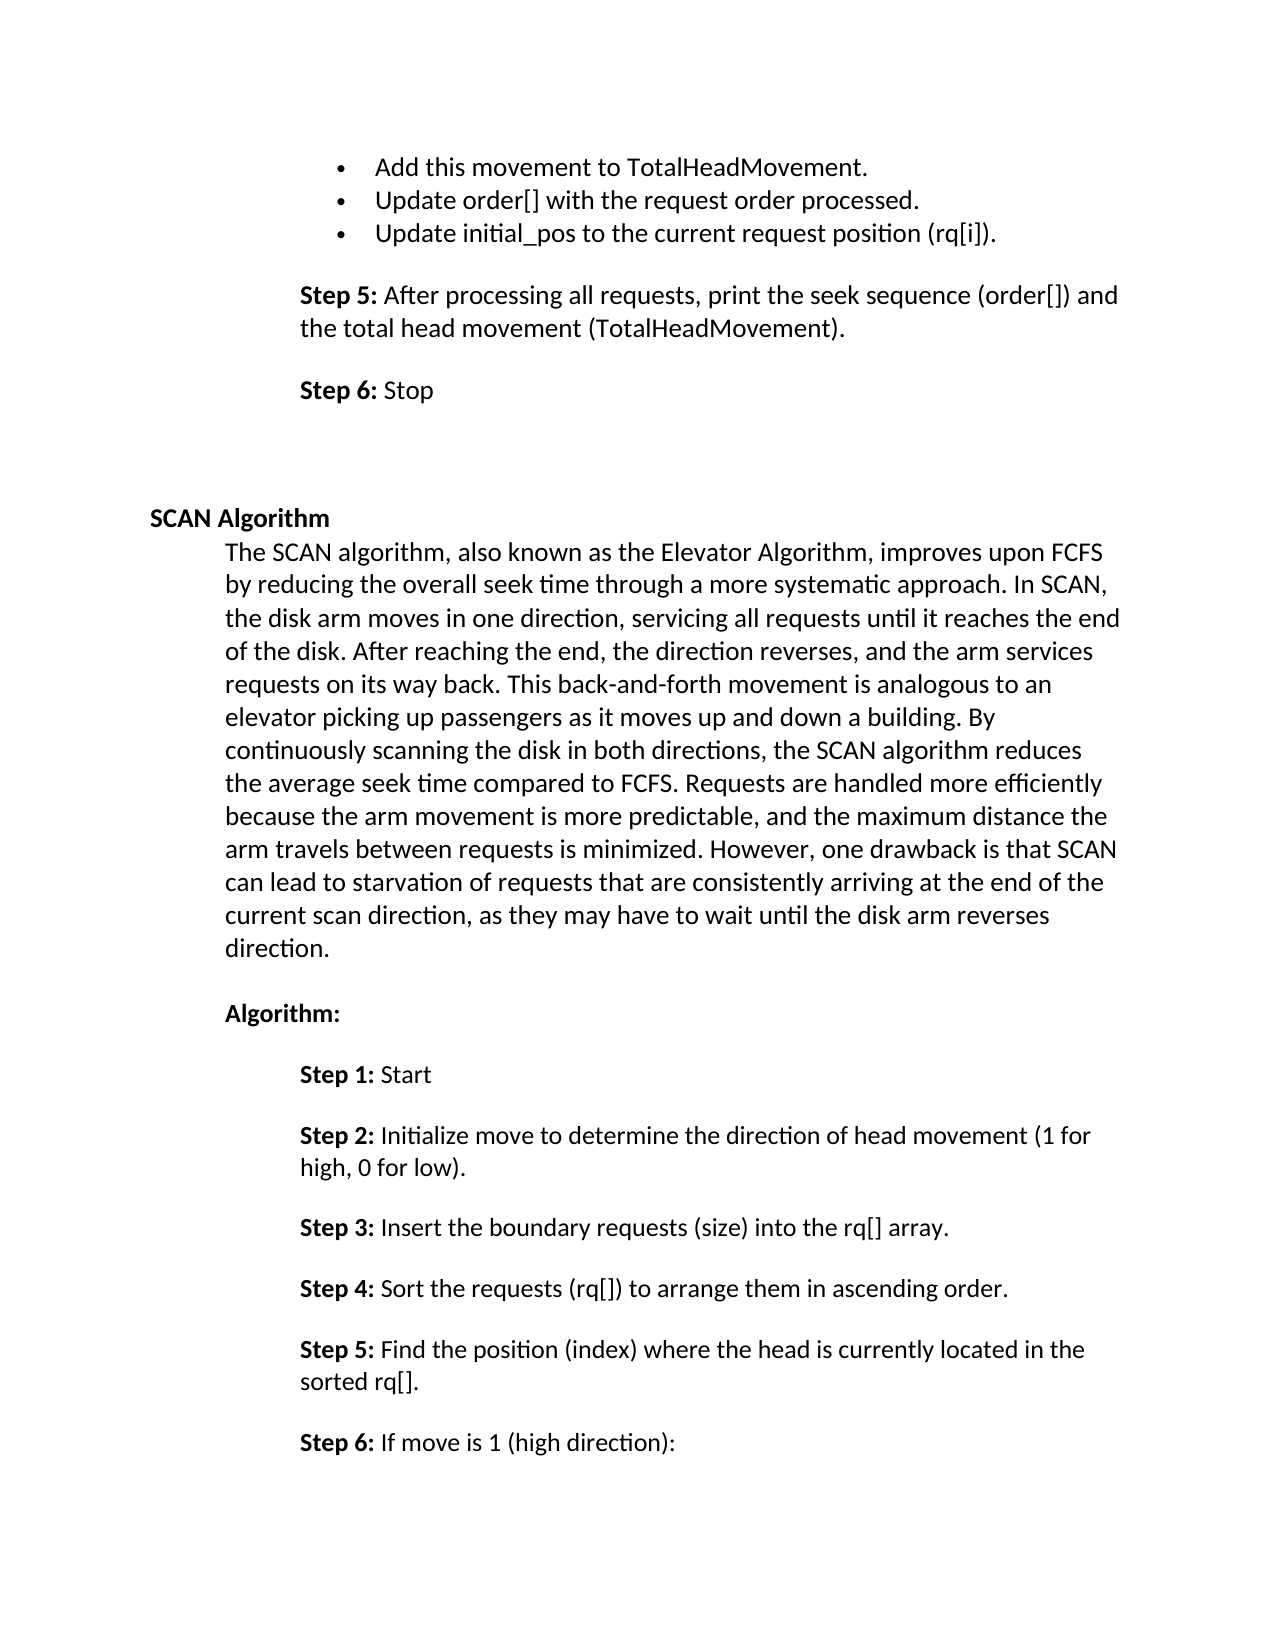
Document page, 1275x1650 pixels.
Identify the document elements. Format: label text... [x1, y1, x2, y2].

list Update order[] with the request order processed. [337, 183, 1125, 216]
text Algorithm: [150, 997, 1125, 1029]
text SCAN Algorithm [150, 502, 1125, 535]
list Update initial_pos to the current request position (rq[i]). [337, 216, 1125, 249]
text Step 3: Insert the boundary requests (size) into the rq[] array. [300, 1212, 1125, 1243]
text Step 5: Find the position (index) where the head is currently located in the sorted rq[]. [300, 1333, 1125, 1397]
text Step 1: Start [225, 1058, 1125, 1090]
text The SCAN algorithm, also known as the Elevator Algorithm, improves upon FCFS by reducing the overall seek time through a more systematic approach. In SCAN, the disk arm moves in one direction, servicing all requests until it reaches the end of the disk. After reaching the end, the direction reverses, and the arm services requests on its way back. This back-and-forth movement is analogous to an elevator picking up passengers as it moves up and down a building. By continuously scanning the disk in both directions, the SCAN algorithm reduces the average seek time compared to FCFS. Requests are handled more efficiently because the arm movement is more predictable, and the maximum distance the arm travels between requests is minimized. However, one drawback is that SCAN can lead to starvation of requests that are consistently arriving at the end of the current scan direction, as they may have to wait until the disk arm reverses direction. [225, 535, 1125, 964]
text Step 6: Stop [300, 373, 1125, 406]
text Step 4: Sort the requests (rq[]) to arrange them in ascending order. [300, 1272, 1125, 1304]
text Step 2: Initialize move to determine the direction of head movement (1 for high, 0 for low). [300, 1119, 1125, 1182]
text Step 6: If move is 1 (high direction): [300, 1426, 1125, 1458]
text Step 5: After processing all requests, print the seek sequence (order[]) and the total head movement (TotalHeadMovement). [300, 278, 1125, 344]
list Add this movement to TotalHeadMovement. [337, 150, 1125, 183]
